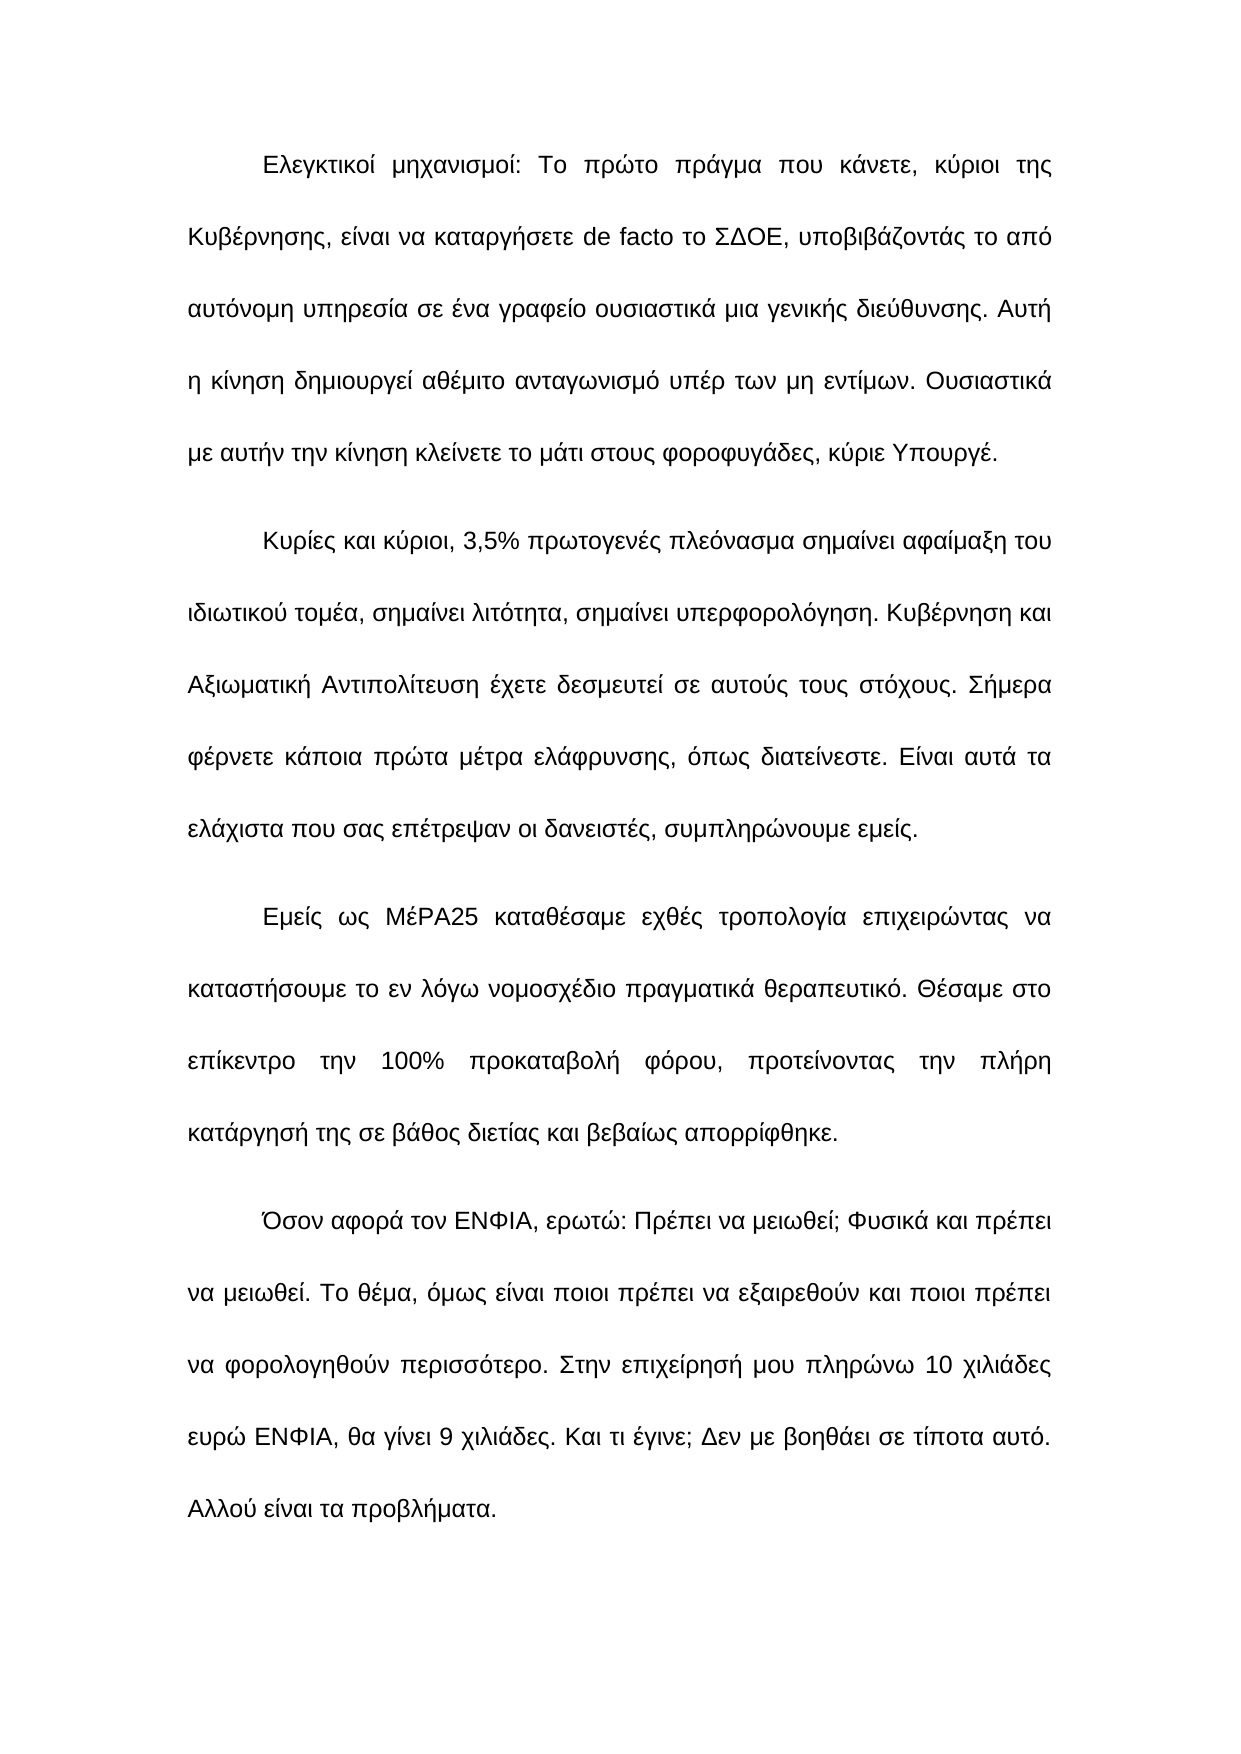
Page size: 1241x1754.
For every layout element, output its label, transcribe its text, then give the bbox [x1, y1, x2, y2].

text Όσον αφορά τον ΕΝΦΙΑ, ερωτώ: Πρέπει να μειωθεί; Φυσικά και πρέπει να μειωθεί. Το θέμα, όμως είναι ποιοι πρέπει να εξαιρεθούν και ποιοι πρέπει να φορολογηθούν περισσότερο. Στην επιχείρησή μου πληρώνω 10 χιλιάδες ευρώ ΕΝΦΙΑ, θα γίνει 9 χιλιάδες. Και τι έγινε; Δεν με βοηθάει σε τίποτα αυτό. Αλλού είναι τα προβλήματα. [187, 1206, 1053, 1522]
text Ελεγκτικοί μηχανισμοί: Το πρώτο πράγμα που κάνετε, κύριοι της Κυβέρνησης, είναι να καταργήσετε de facto το ΣΔΟΕ, υποβιβάζοντάς το από αυτόνομη υπηρεσία σε ένα γραφείο ουσιαστικά μια γενικής διεύθυνσης. Αυτή η κίνηση δημιουργεί αθέμιτο ανταγωνισμό υπέρ των μη εντίμων. Ουσιαστικά με αυτήν την κίνηση κλείνετε το μάτι στους φοροφυγάδες, κύριε Υπουργέ. [187, 150, 1053, 466]
text Κυρίες και κύριοι, 3,5% πρωτογενές πλεόνασμα σημαίνει αφαίμαξη του ιδιωτικού τομέα, σημαίνει λιτότητα, σημαίνει υπερφορολόγηση. Κυβέρνηση και Αξιωματική Αντιπολίτευση έχετε δεσμευτεί σε αυτούς τους στόχους. Σήμερα φέρνετε κάποια πρώτα μέτρα ελάφρυνσης, όπως διατείνεστε. Είναι αυτά τα ελάχιστα που σας επέτρεψαν οι δανειστές, συμπληρώνουμε εμείς. [187, 526, 1053, 842]
text Εμείς ως ΜέΡΑ25 καταθέσαμε εχθές τροπολογία επιχειρώντας να καταστήσουμε το εν λόγω νομοσχέδιο πραγματικά θεραπευτικό. Θέσαμε στο επίκεντρο την 100% προκαταβολή φόρου, προτείνοντας την πλήρη κατάργησή της σε βάθος διετίας και βεβαίως απορρίφθηκε. [187, 902, 1053, 1146]
